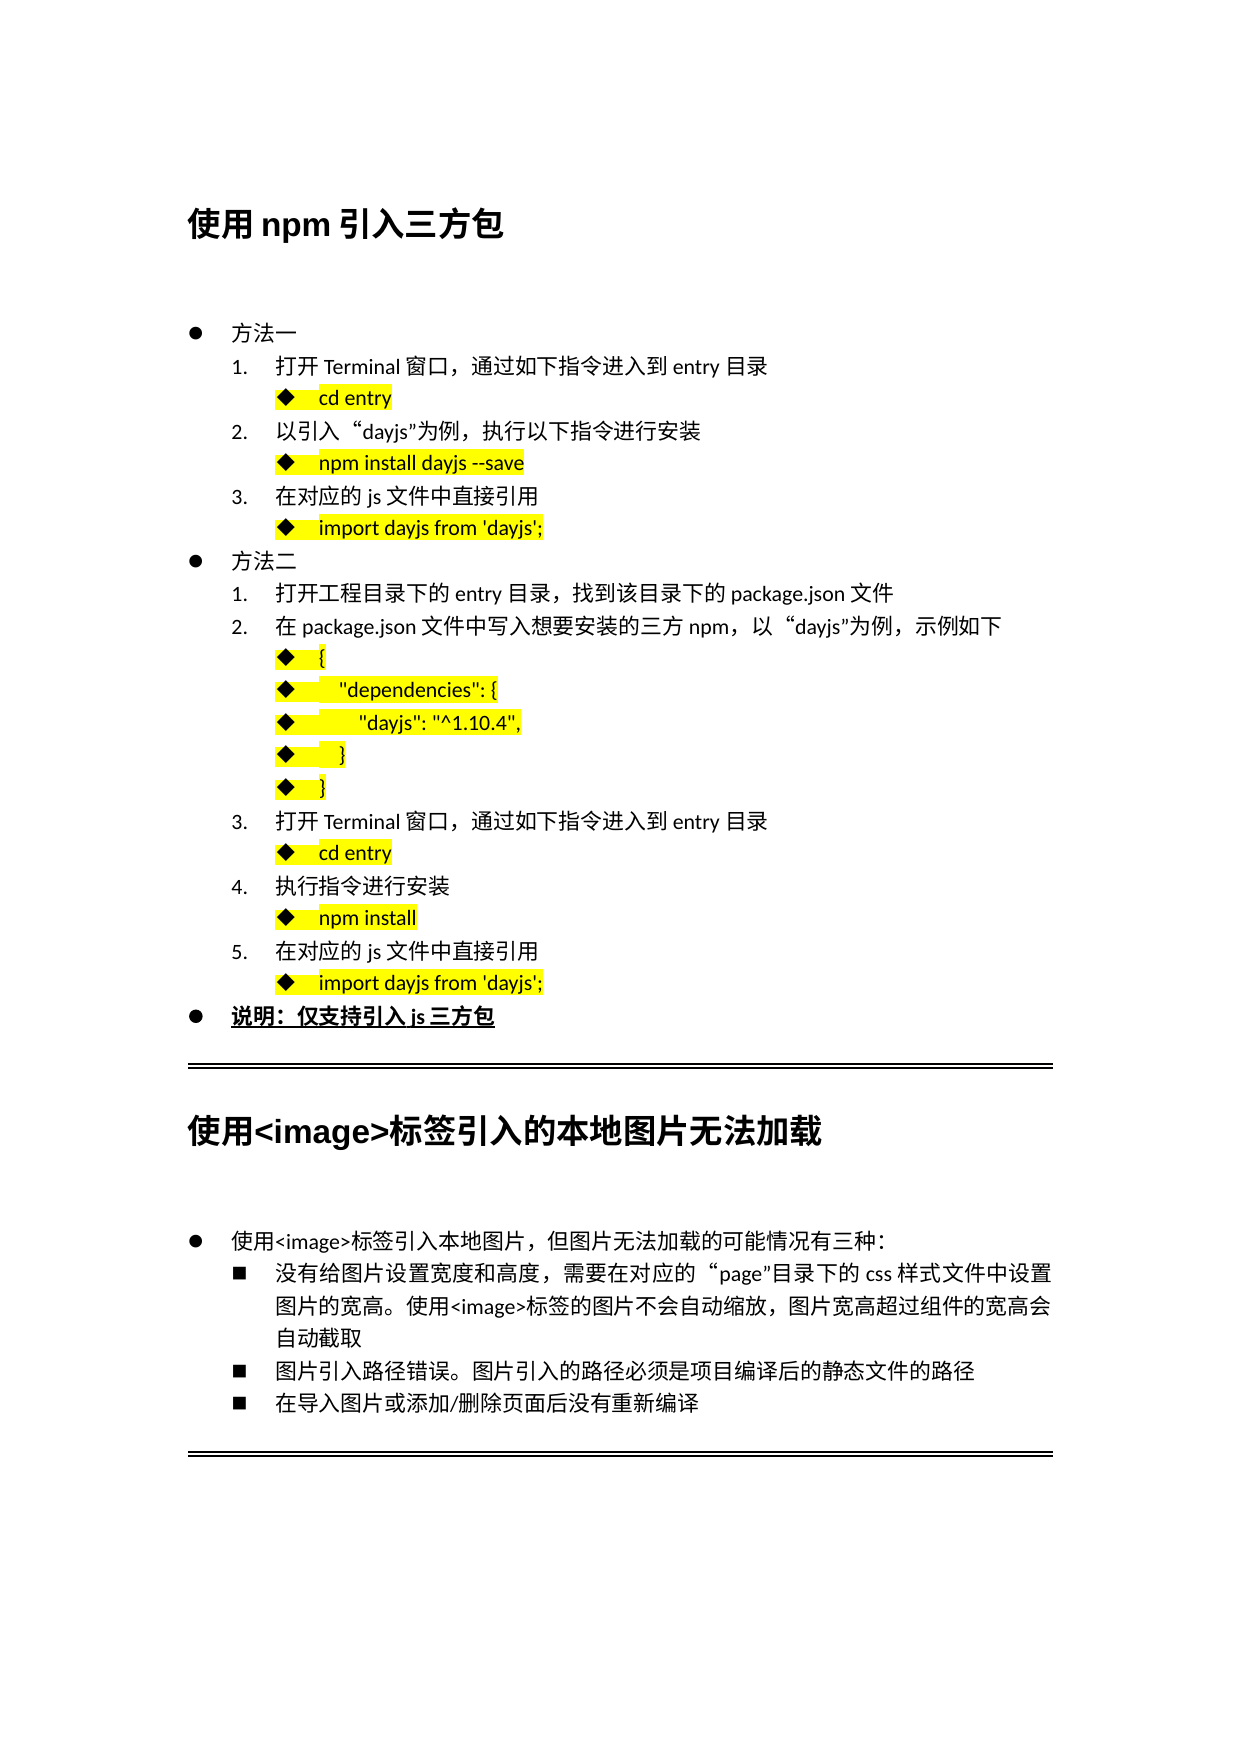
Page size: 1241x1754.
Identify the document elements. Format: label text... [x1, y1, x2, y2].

subtitle 使用npm引入三方包 [187, 189, 1053, 254]
list "dependencies": { [275, 673, 1053, 706]
list } [275, 738, 1053, 771]
list 使用<image>标签引入本地图片，但图片无法加载的可能情况有三种： [187, 1223, 1053, 1256]
list 打开工程目录下的 entry 目录，找到该目录下的 package.json 文件 [231, 576, 1053, 608]
list 图片引入路径错误。图片引入的路径必须是项目编译后的静态文件的路径 [231, 1353, 1053, 1386]
subtitle 使用<image>标签引入的本地图片无法加载 [187, 1097, 1053, 1162]
list } [275, 771, 1053, 803]
list 方法二 [187, 543, 1053, 576]
list 说明：仅支持引入js三方包 [187, 998, 1053, 1031]
list 打开 Terminal 窗口，通过如下指令进入到 entry 目录 [231, 803, 1053, 836]
list { [275, 641, 1053, 673]
list 执行指令进行安装 [231, 868, 1053, 901]
list cd entry [275, 381, 1053, 413]
list 在导入图片或添加/删除页面后没有重新编译 [231, 1386, 1053, 1418]
list 在对应的 js 文件中直接引用 [231, 933, 1053, 966]
list npm install [275, 901, 1053, 933]
list 在 package.json 文件中写入想要安装的三方 npm，以“dayjs”为例，示例如下 [231, 608, 1053, 641]
list 打开 Terminal 窗口，通过如下指令进入到 entry 目录 [231, 348, 1053, 381]
list 在对应的 js 文件中直接引用 [231, 478, 1053, 511]
list import dayjs from 'dayjs'; [275, 511, 1053, 543]
list cd entry [275, 836, 1053, 868]
list 方法一 [187, 316, 1053, 348]
list import dayjs from 'dayjs'; [275, 966, 1053, 998]
list npm install dayjs --save [275, 446, 1053, 478]
list "dayjs": "^1.10.4", [275, 706, 1053, 738]
list 没有给图片设置宽度和高度，需要在对应的“page”目录下的 css 样式文件中设置图片的宽高。使用<image>标签的图片不会自动缩放，图片宽高超过组件的宽高会自动截取 [231, 1256, 1053, 1353]
list 以引入“dayjs”为例，执行以下指令进行安装 [231, 413, 1053, 446]
